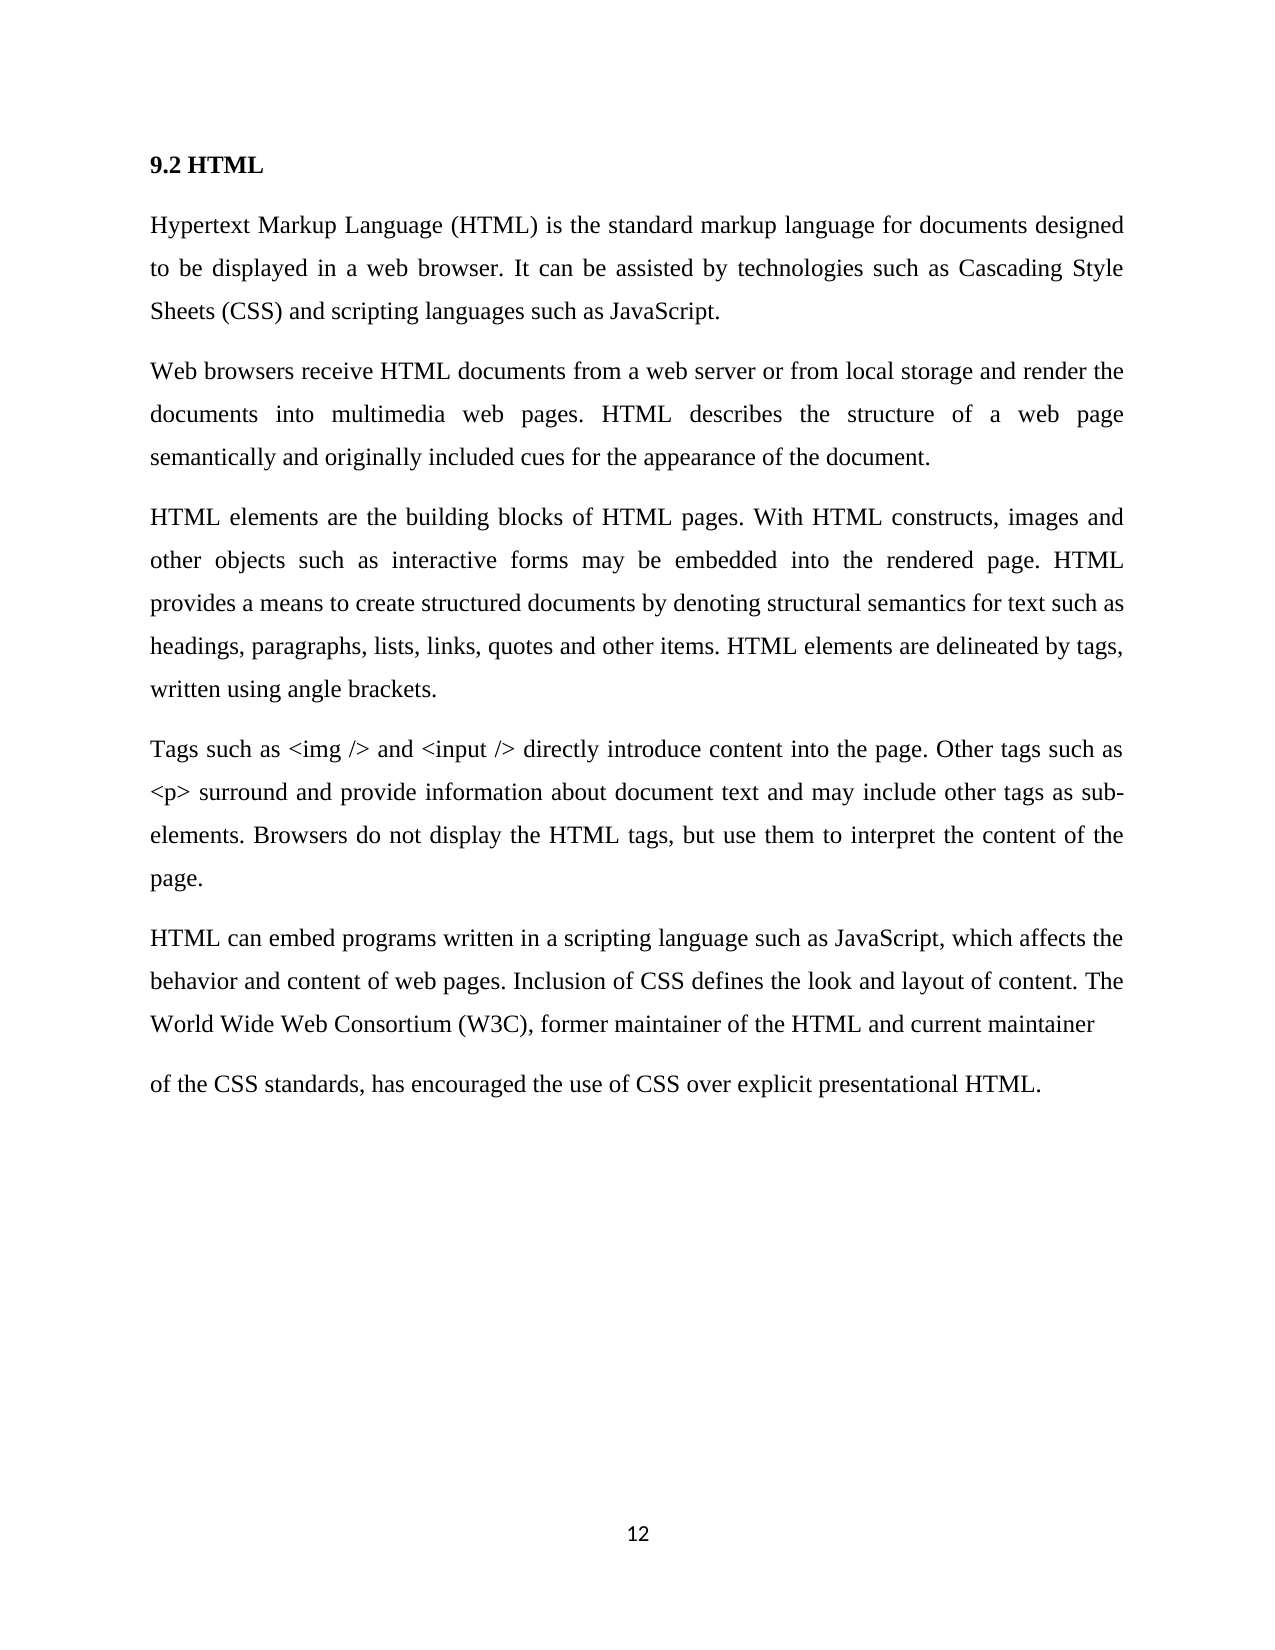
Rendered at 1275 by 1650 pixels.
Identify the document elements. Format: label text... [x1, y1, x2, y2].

text Web browsers receive HTML documents from a web server or from local storage and render the documents into multimedia web pages. HTML describes the structure of a web page semantically and originally included cues for the appearance of the document. [150, 356, 1125, 471]
text 9.2 HTML [150, 150, 1125, 179]
text HTML elements are the building blocks of HTML pages. With HTML constructs, images and other objects such as interactive forms may be embedded into the rendered page. HTML provides a means to create structured documents by denoting structural semantics for text such as headings, paragraphs, lists, links, quotes and other items. HTML elements are delineated by tags, written using angle brackets. [150, 502, 1125, 703]
text of the CSS standards, has encouraged the use of CSS over explicit presentational HTML. [150, 1069, 1125, 1098]
text HTML can embed programs written in a scripting language such as JavaScript, which affects the behavior and content of web pages. Inclusion of CSS defines the look and layout of content. The World Wide Web Consortium (W3C), former maintainer of the HTML and current maintainer [150, 923, 1125, 1038]
text Hypertext Markup Language (HTML) is the standard markup language for documents designed to be displayed in a web browser. It can be assisted by technologies such as Cascading Style Sheets (CSS) and scripting languages such as JavaScript. [150, 210, 1125, 325]
text Tags such as <img /> and <input /> directly introduce content into the page. Other tags such as <p> surround and provide information about document text and may include other tags as sub-elements. Browsers do not display the HTML tags, but use them to interpret the content of the page. [150, 734, 1125, 892]
